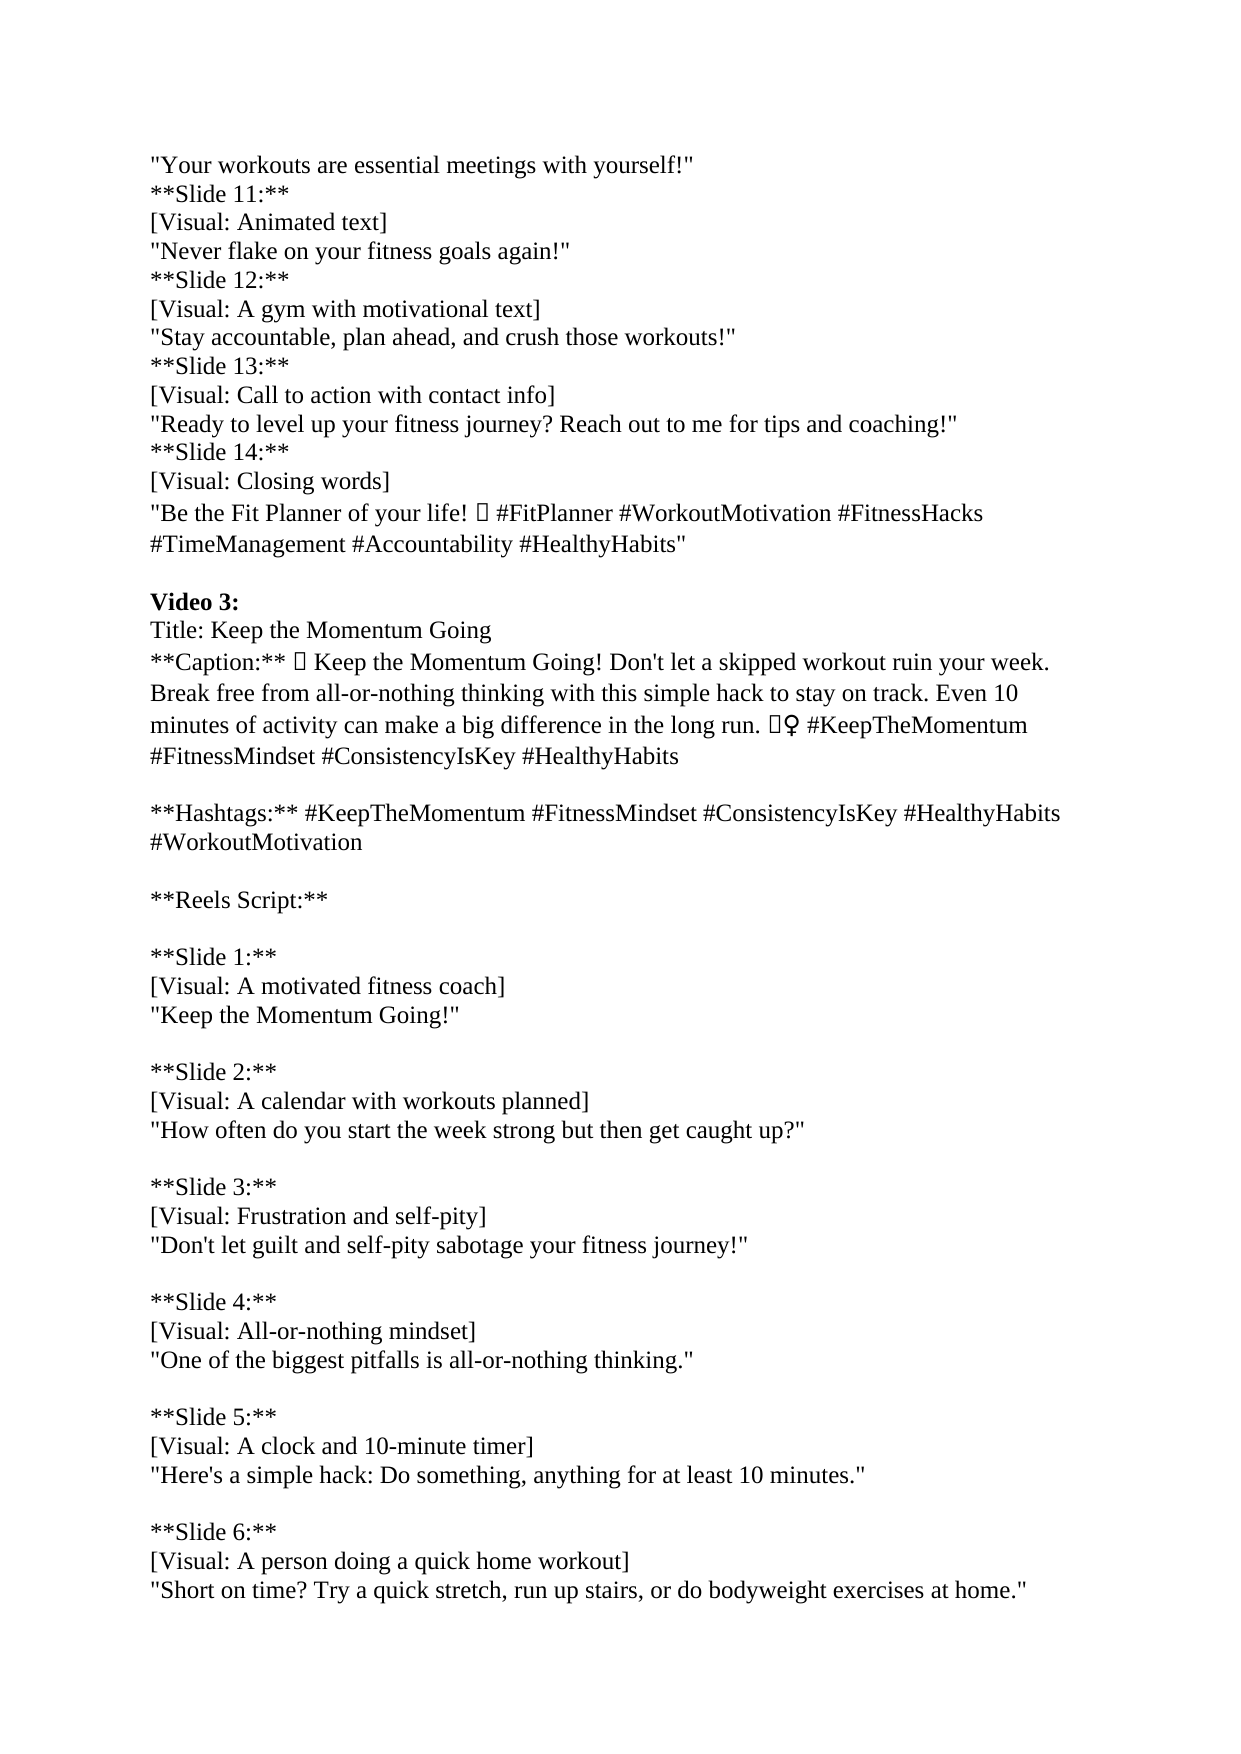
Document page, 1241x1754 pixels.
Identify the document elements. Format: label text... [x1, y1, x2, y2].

text [Visual: A calendar with workouts planned] [150, 1086, 1090, 1115]
text **Slide 12:** [150, 265, 1090, 294]
text "Don't let guilt and self-pity sabotage your fitness journey!" [150, 1230, 1090, 1258]
text "How often do you start the week strong but then get caught up?" [150, 1115, 1090, 1143]
text **Slide 14:** [150, 437, 1090, 466]
text "Here's a simple hack: Do something, anything for at least 10 minutes." [150, 1460, 1090, 1488]
text [Visual: A motivated fitness coach] [150, 971, 1090, 1000]
text "Be the Fit Planner of your life! 🌟 #FitPlanner #WorkoutMotivation #FitnessHacks #TimeManagement #Accountability #HealthyHabits" [150, 495, 1090, 558]
text **Slide 5:** [150, 1402, 1090, 1431]
text "Stay accountable, plan ahead, and crush those workouts!" [150, 322, 1090, 351]
text [Visual: Frustration and self-pity] [150, 1201, 1090, 1230]
text "Your workouts are essential meetings with yourself!" [150, 150, 1090, 179]
text [Visual: All-or-nothing mindset] [150, 1316, 1090, 1345]
text Video 3: [150, 587, 1090, 615]
text [Visual: A gym with motivational text] [150, 294, 1090, 322]
text "Never flake on your fitness goals again!" [150, 236, 1090, 265]
text **Slide 3:** [150, 1172, 1090, 1201]
text **Caption:** 💪 Keep the Momentum Going! Don't let a skipped workout ruin your week. Break free from all-or-nothing thinking with this simple hack to stay on track. Even 10 minutes of activity can make a big difference in the long run. 🏃‍♀️ #KeepTheMomentum #FitnessMindset #ConsistencyIsKey #HealthyHabits [150, 644, 1090, 770]
text **Slide 1:** [150, 942, 1090, 971]
text **Hashtags:** #KeepTheMomentum #FitnessMindset #ConsistencyIsKey #HealthyHabits #WorkoutMotivation [150, 798, 1090, 856]
text **Slide 6:** [150, 1517, 1090, 1546]
text "Keep the Momentum Going!" [150, 1000, 1090, 1028]
text "One of the biggest pitfalls is all-or-nothing thinking." [150, 1345, 1090, 1373]
text Title: Keep the Momentum Going [150, 615, 1090, 644]
text [Visual: A person doing a quick home workout] [150, 1546, 1090, 1575]
text **Slide 11:** [150, 179, 1090, 207]
text "Ready to level up your fitness journey? Reach out to me for tips and coaching!" [150, 409, 1090, 437]
text [Visual: Animated text] [150, 207, 1090, 236]
text "Short on time? Try a quick stretch, run up stairs, or do bodyweight exercises at home." [150, 1575, 1090, 1603]
text [Visual: Call to action with contact info] [150, 380, 1090, 409]
text [Visual: Closing words] [150, 466, 1090, 495]
text **Reels Script:** [150, 885, 1090, 913]
text **Slide 4:** [150, 1287, 1090, 1316]
text **Slide 2:** [150, 1057, 1090, 1086]
text **Slide 13:** [150, 351, 1090, 380]
text [Visual: A clock and 10-minute timer] [150, 1431, 1090, 1460]
